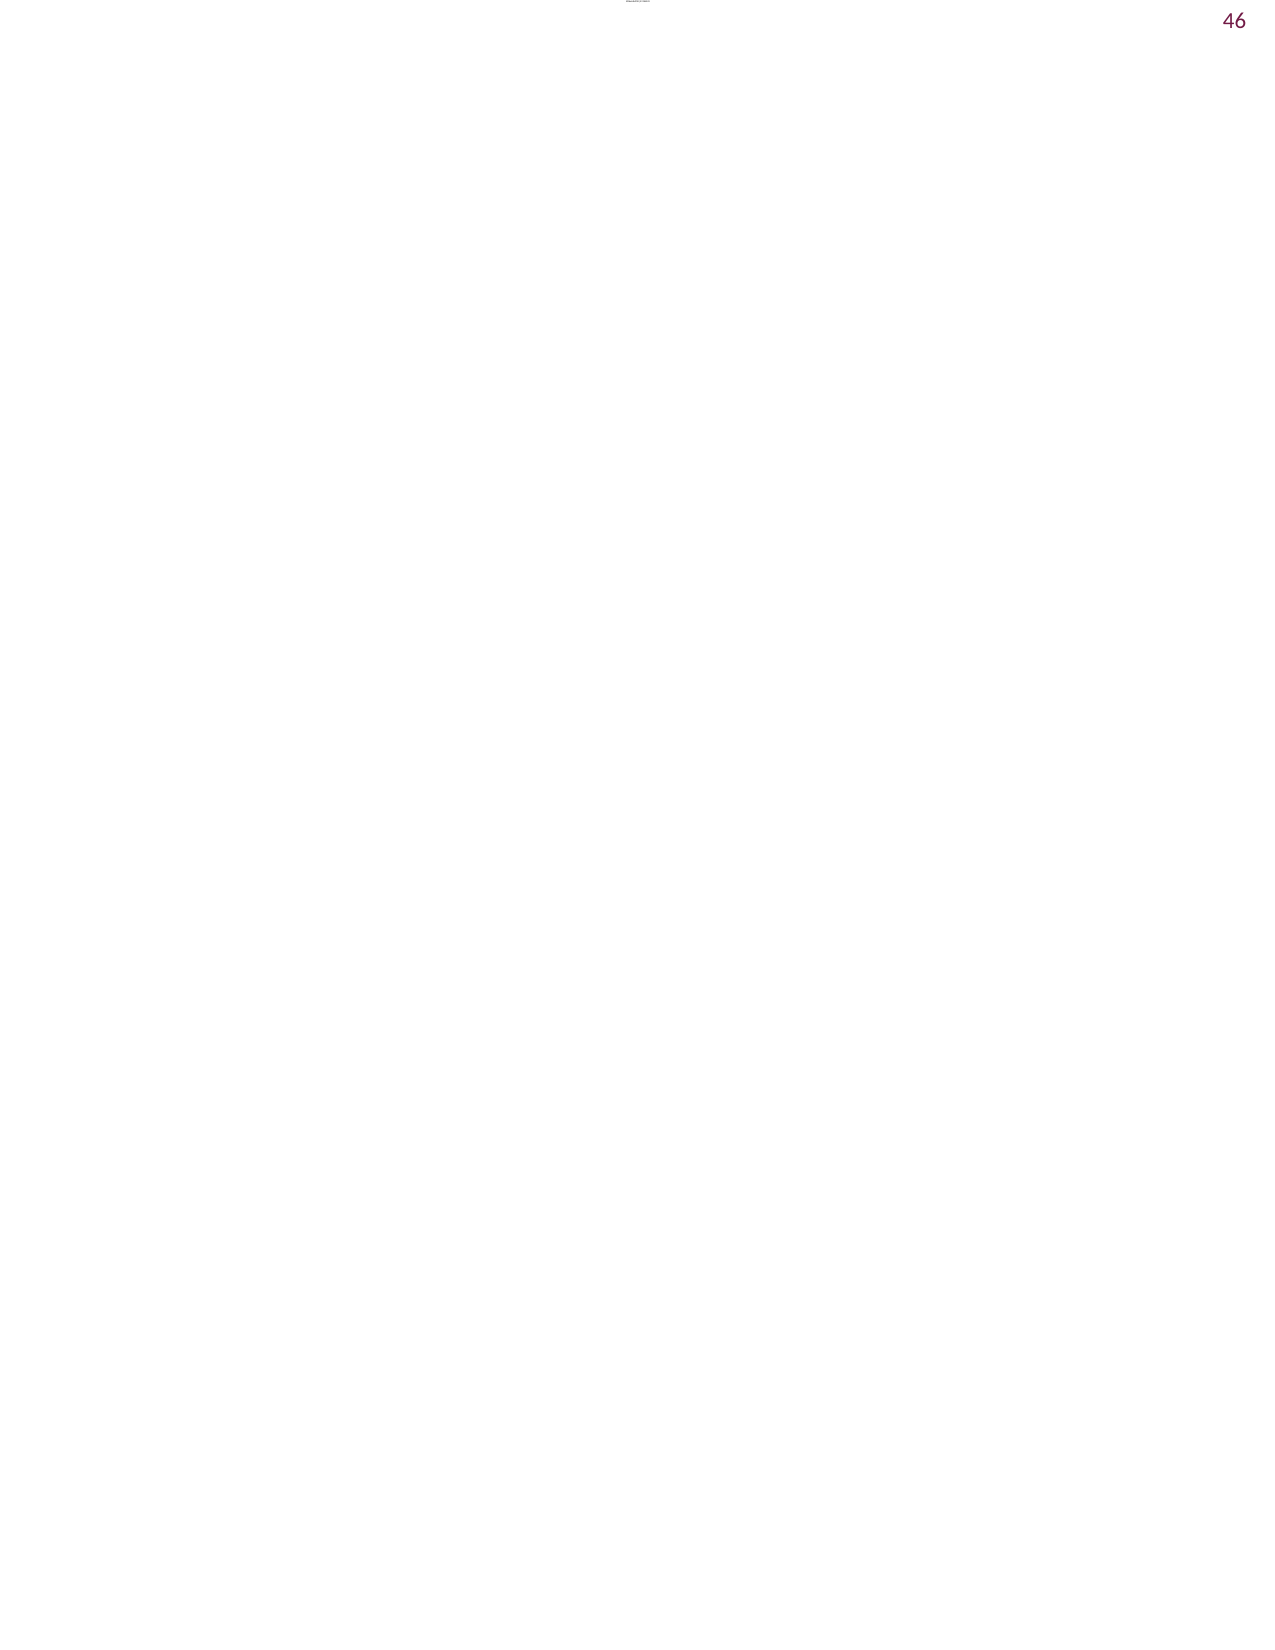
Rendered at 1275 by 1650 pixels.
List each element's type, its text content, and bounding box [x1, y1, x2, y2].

text 46 [56, 6, 1275, 34]
